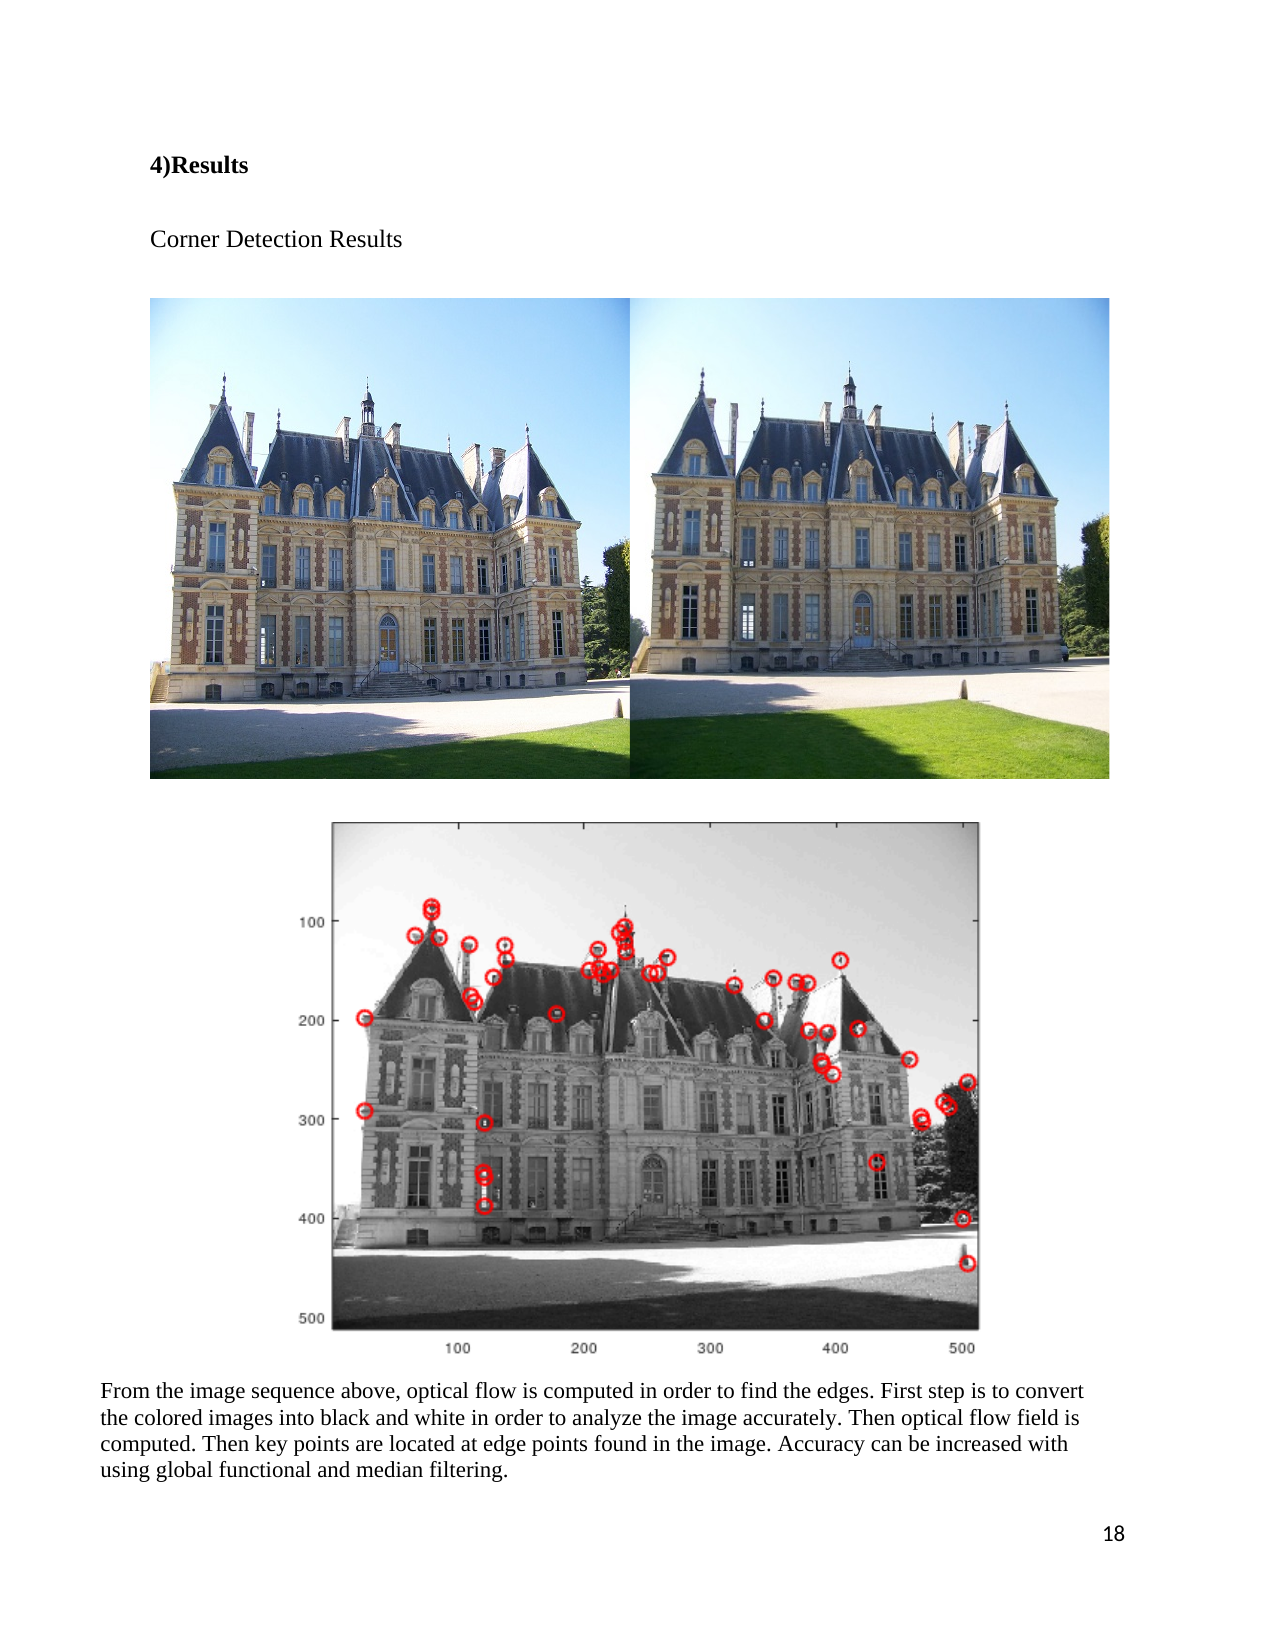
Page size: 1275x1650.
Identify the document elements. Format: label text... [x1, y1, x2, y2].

picture [150, 298, 1110, 779]
text 4)Results [150, 150, 1125, 179]
text Corner Detection Results [150, 224, 1125, 253]
picture [293, 822, 982, 1361]
